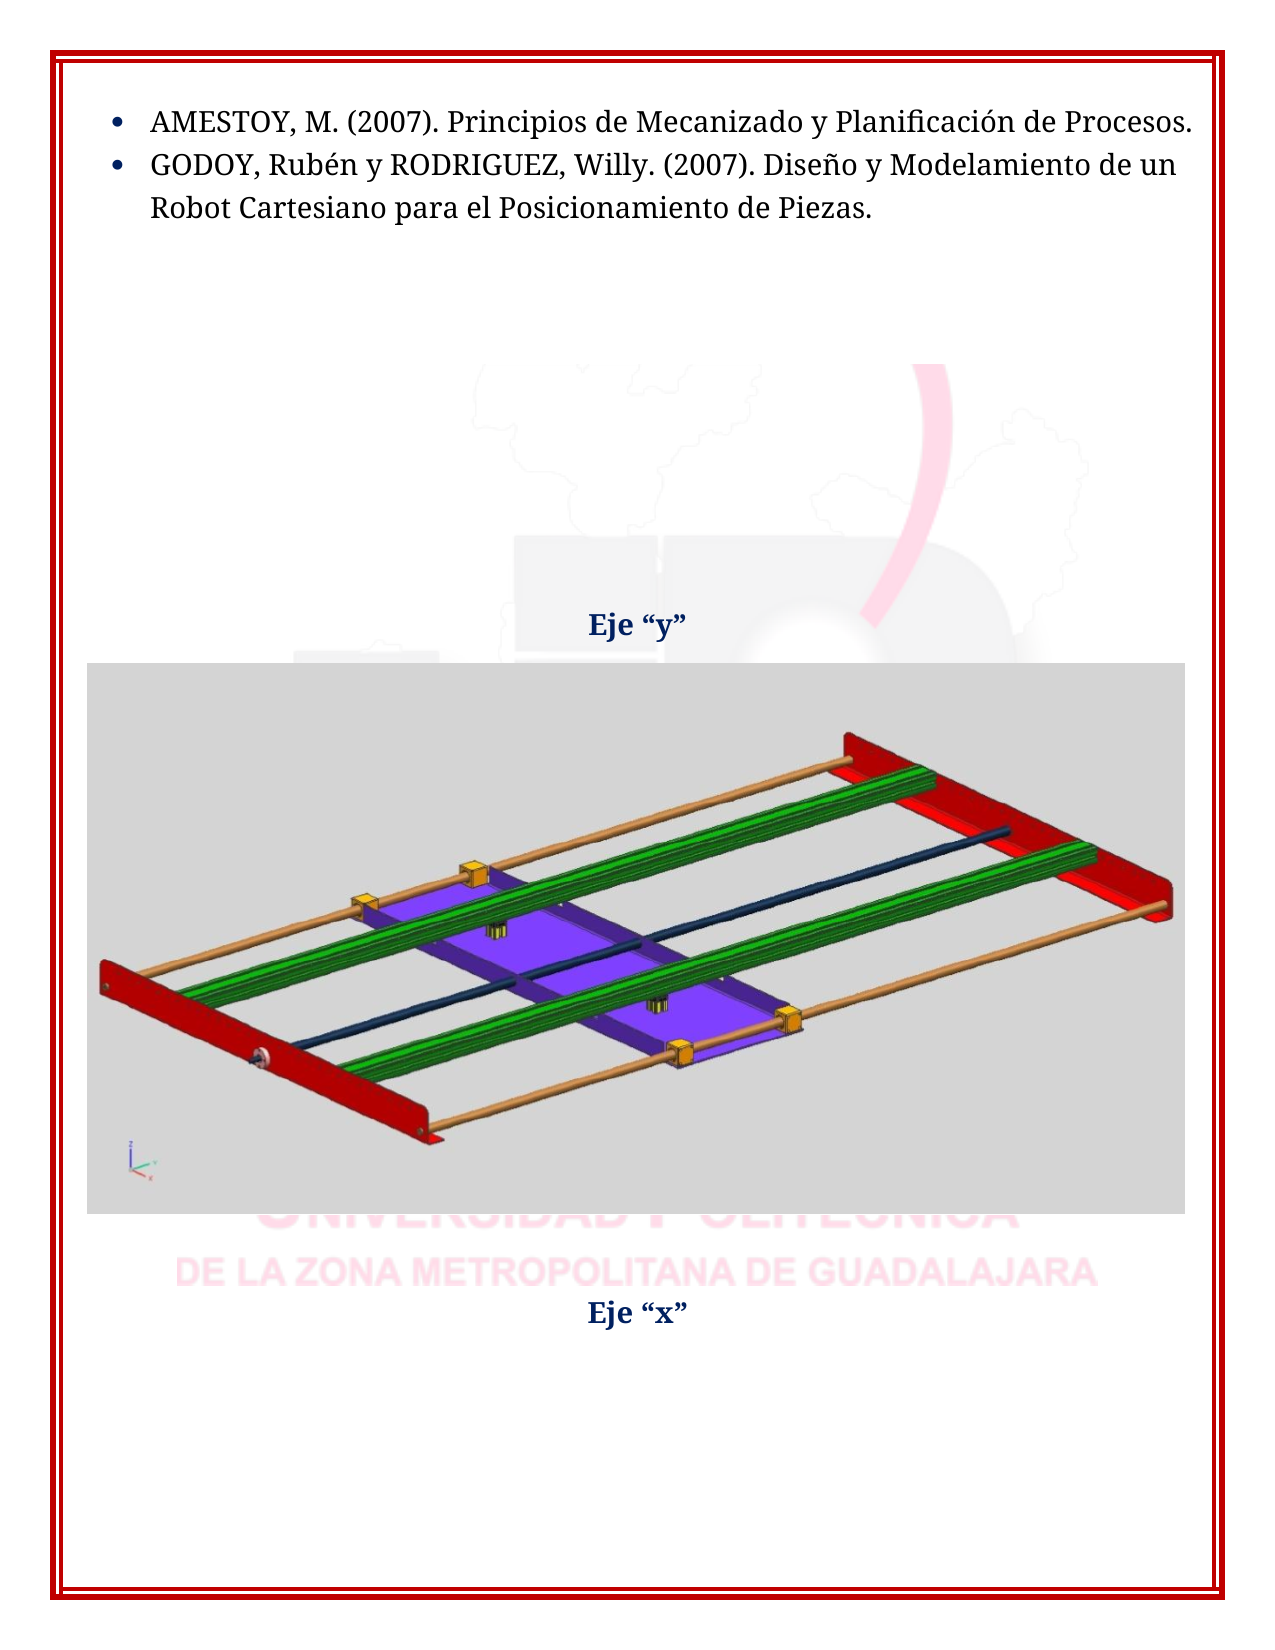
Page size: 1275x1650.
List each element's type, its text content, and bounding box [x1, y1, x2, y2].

text Eje “y” [75, 604, 1200, 643]
list GODOY, Rubén y RODRIGUEZ, Willy. (2007). Diseño y Modelamiento de un Robot Cartesiano para el Posicionamiento de Piezas. [112, 144, 1200, 227]
text Eje “x” [75, 1293, 1200, 1332]
picture [86, 663, 1189, 1215]
list AMESTOY, M. (2007). Principios de Mecanizado y Planificación de Procesos. [112, 102, 1200, 141]
